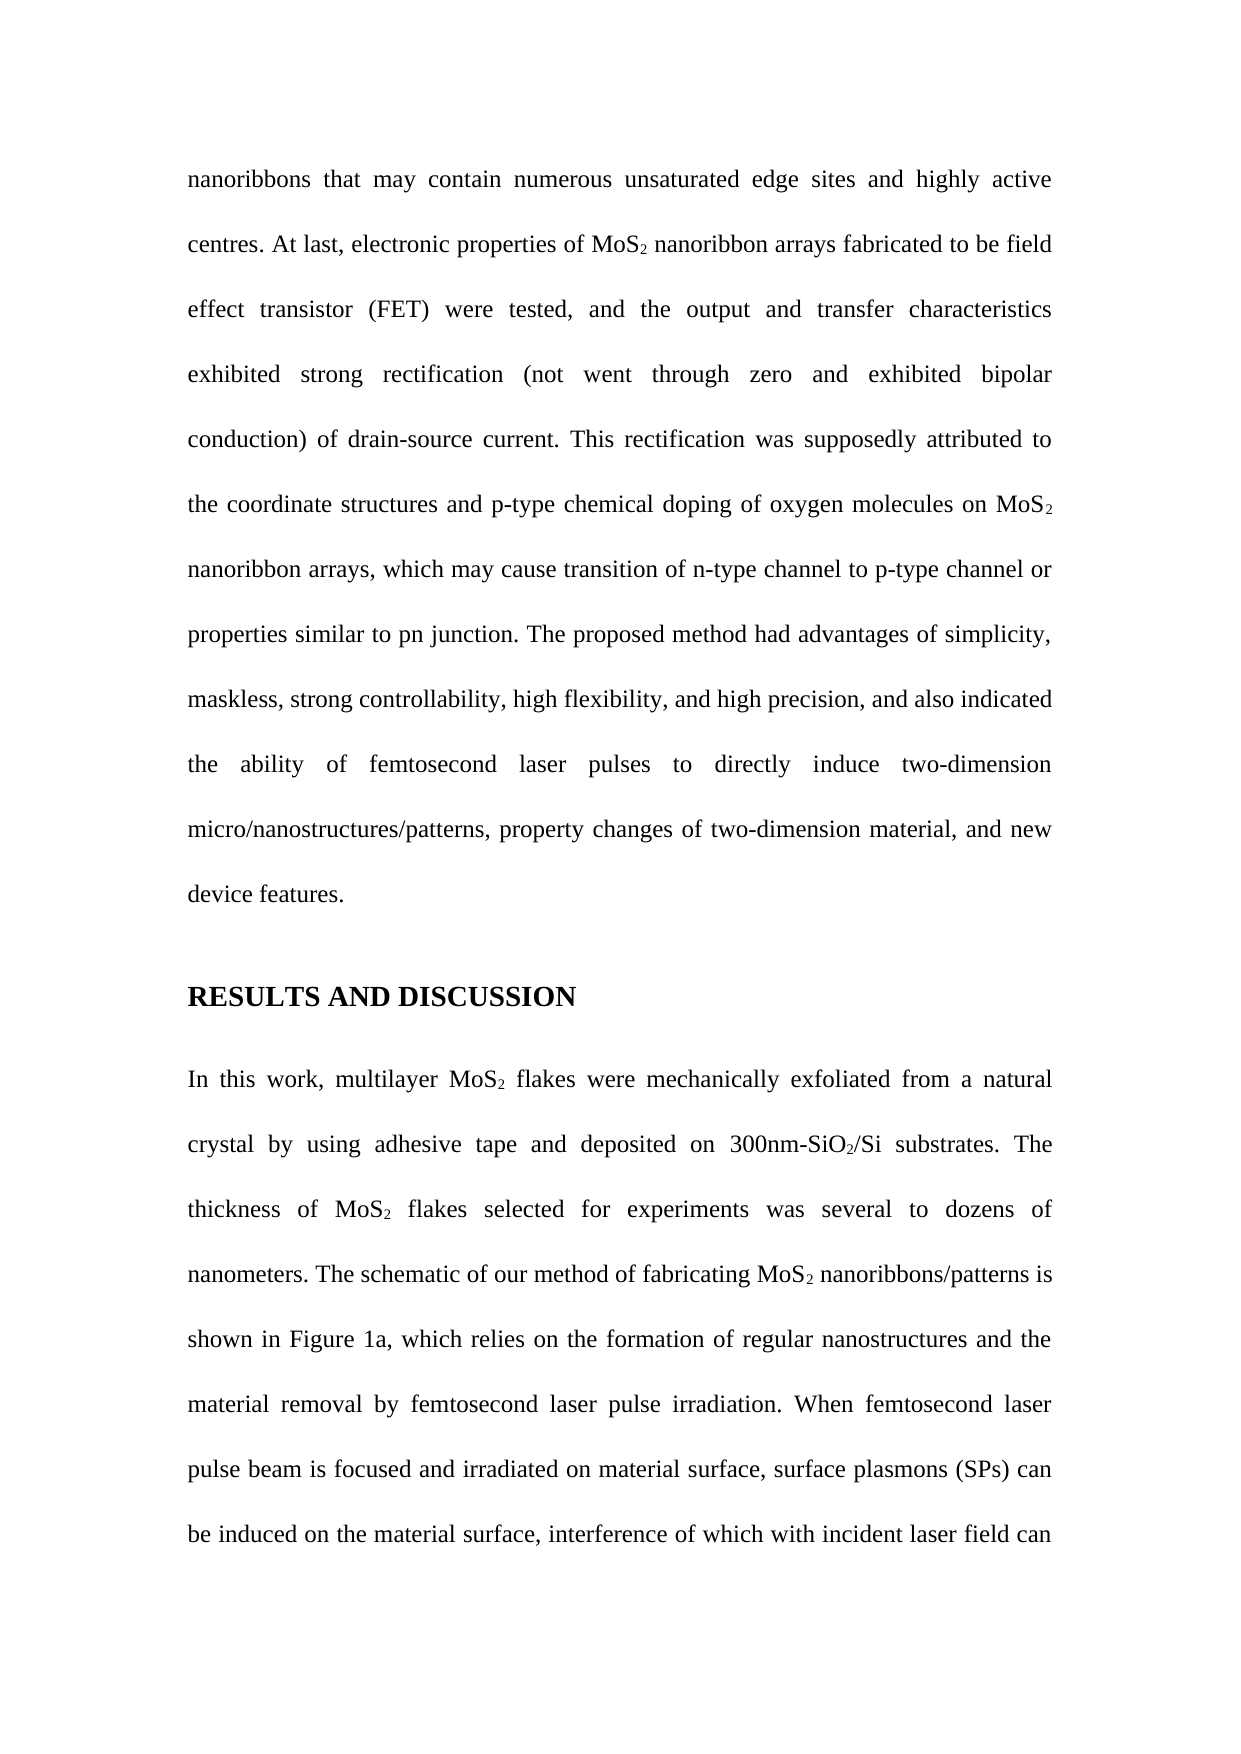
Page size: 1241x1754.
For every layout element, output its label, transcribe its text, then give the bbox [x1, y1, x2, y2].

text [187, 1062, 1053, 1549]
text RESULTS AND DISCUSSION [187, 963, 1053, 1028]
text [187, 162, 1053, 909]
